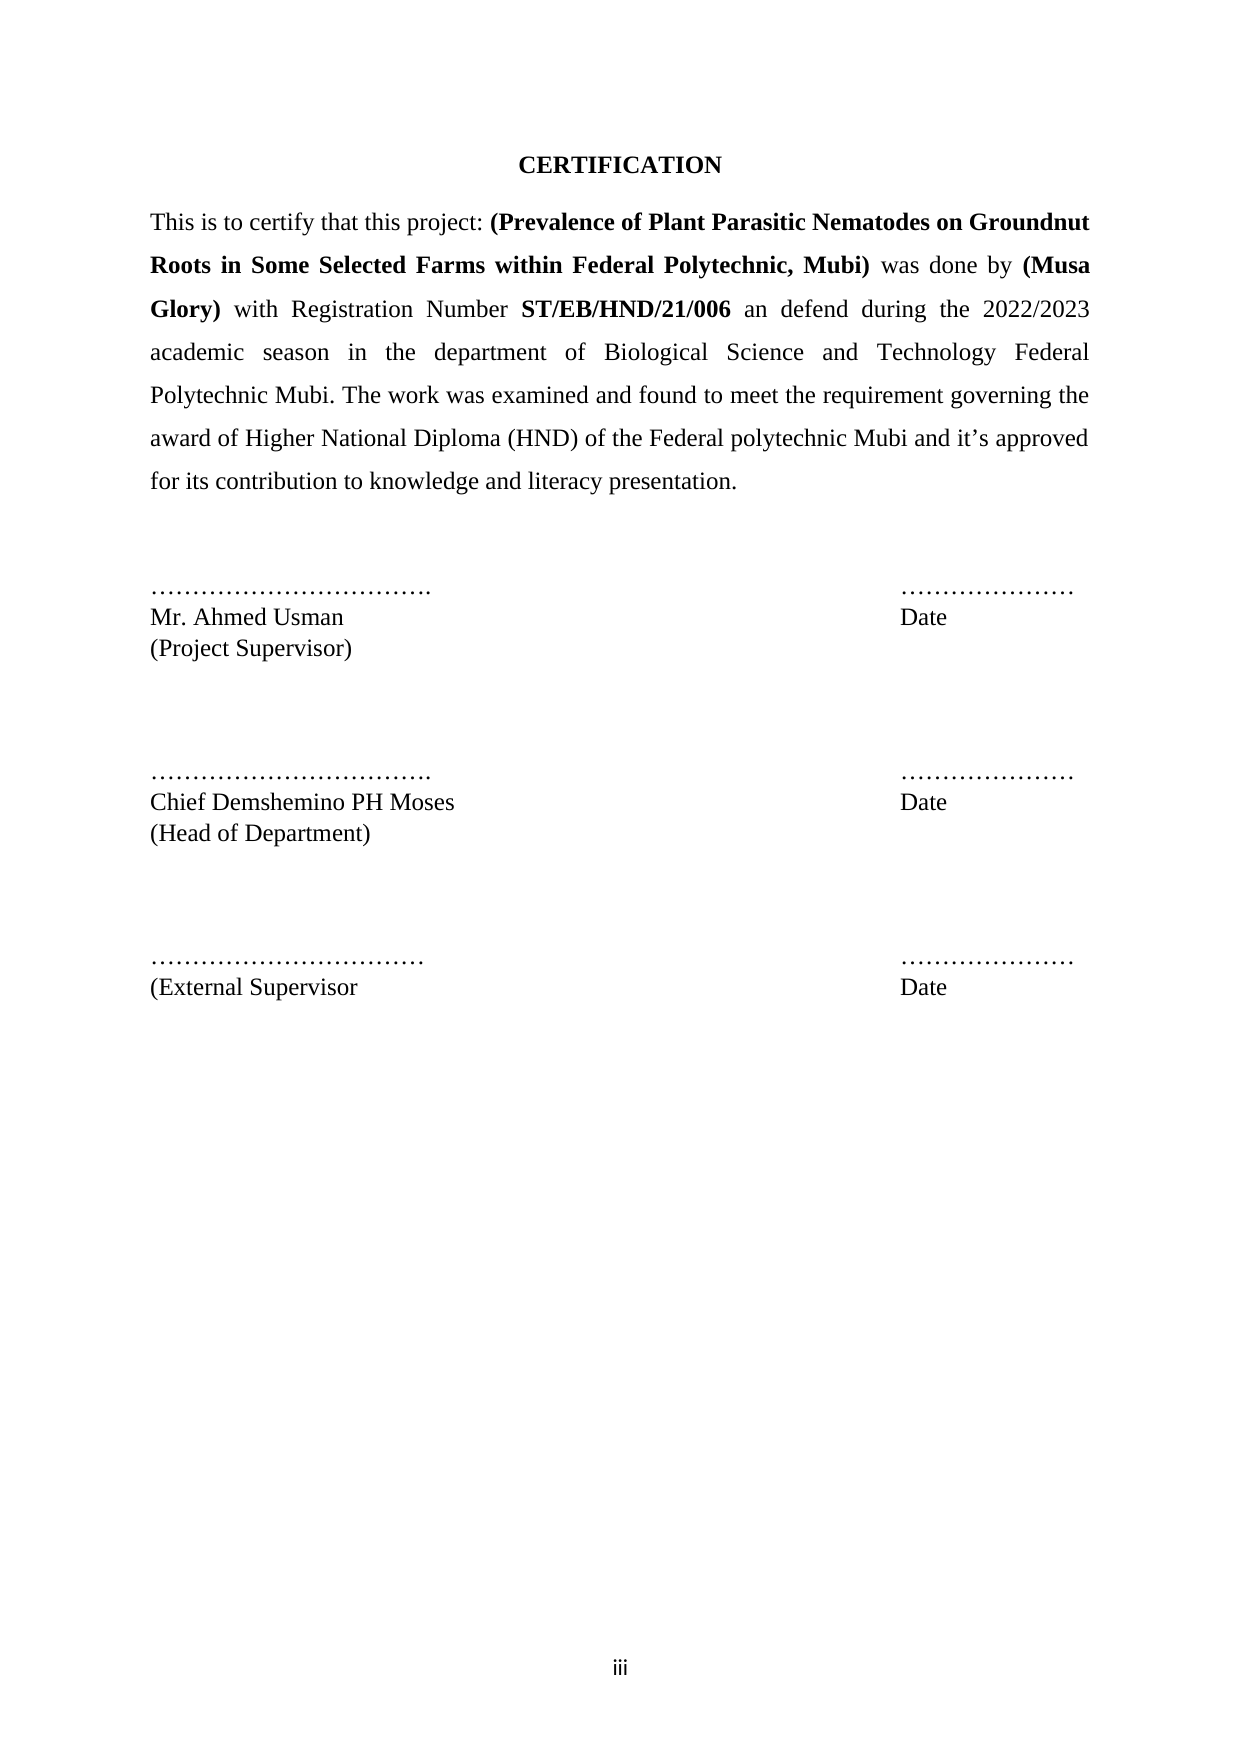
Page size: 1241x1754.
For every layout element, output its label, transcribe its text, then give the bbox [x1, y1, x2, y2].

text (External Supervisor Date [150, 972, 1090, 1001]
text (Project Supervisor) [150, 633, 1090, 662]
text Chief Demshemino PH Moses Date [150, 787, 1090, 816]
text ……………………………. ………………… [150, 756, 1090, 785]
subtitle CERTIFICATION [150, 150, 1090, 179]
text This is to certify that this project: (Prevalence of Plant Parasitic Nematodes on Groundnut Roots in Some Selected Farms within Federal Polytechnic, Mubi) was done by (Musa Glory) with Registration Number ST/EB/HND/21/006 an defend during the 2022/2023 academic season in the department of Biological Science and Technology Federal Polytechnic Mubi. The work was examined and found to meet the requirement governing the award of Higher National Diploma (HND) of the Federal polytechnic Mubi and it’s approved for its contribution to knowledge and literacy presentation. [150, 207, 1090, 495]
text (Head of Department) [150, 818, 1090, 847]
text …………………………… ………………… [150, 941, 1090, 970]
text Mr. Ahmed Usman Date [150, 602, 1090, 631]
text ……………………………. ………………… [150, 571, 1090, 600]
